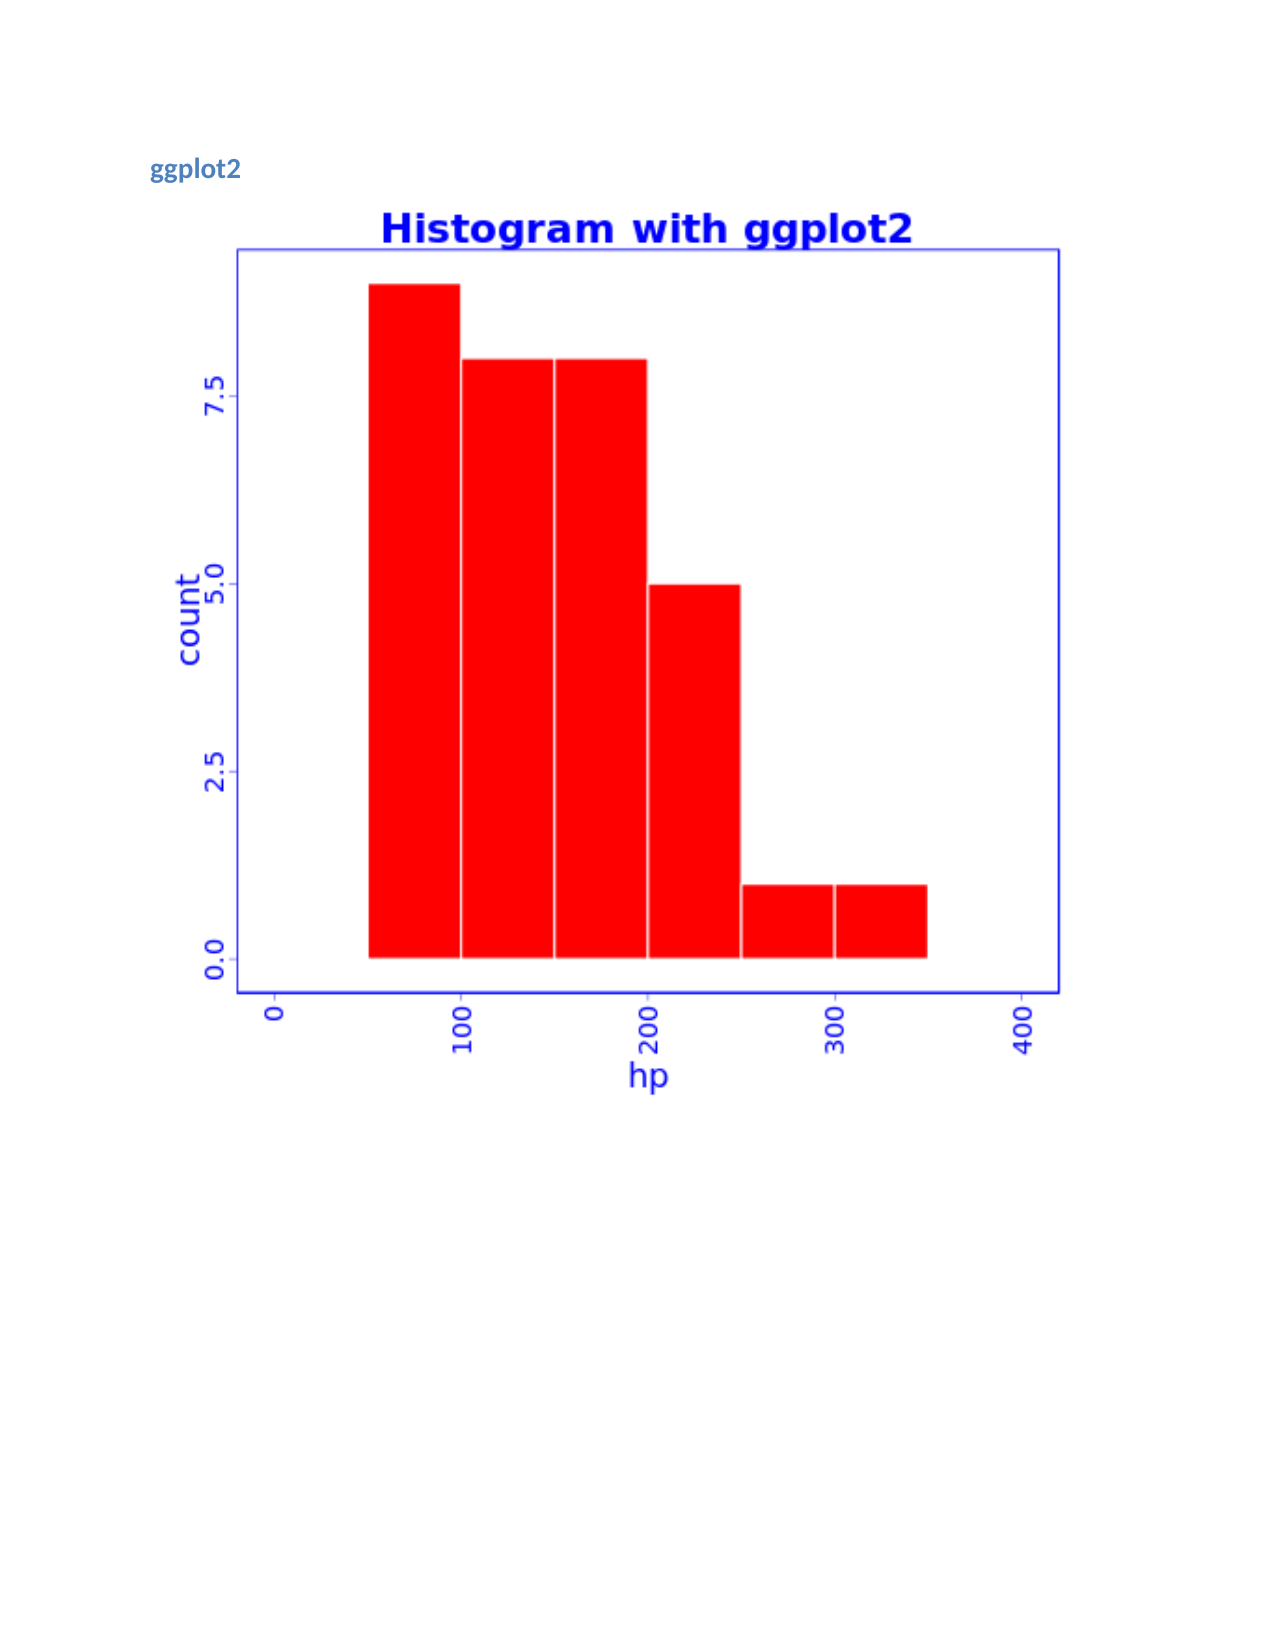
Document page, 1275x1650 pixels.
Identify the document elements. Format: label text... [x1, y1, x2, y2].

picture [168, 204, 1062, 1097]
subtitle ggplot2 [150, 150, 1125, 186]
